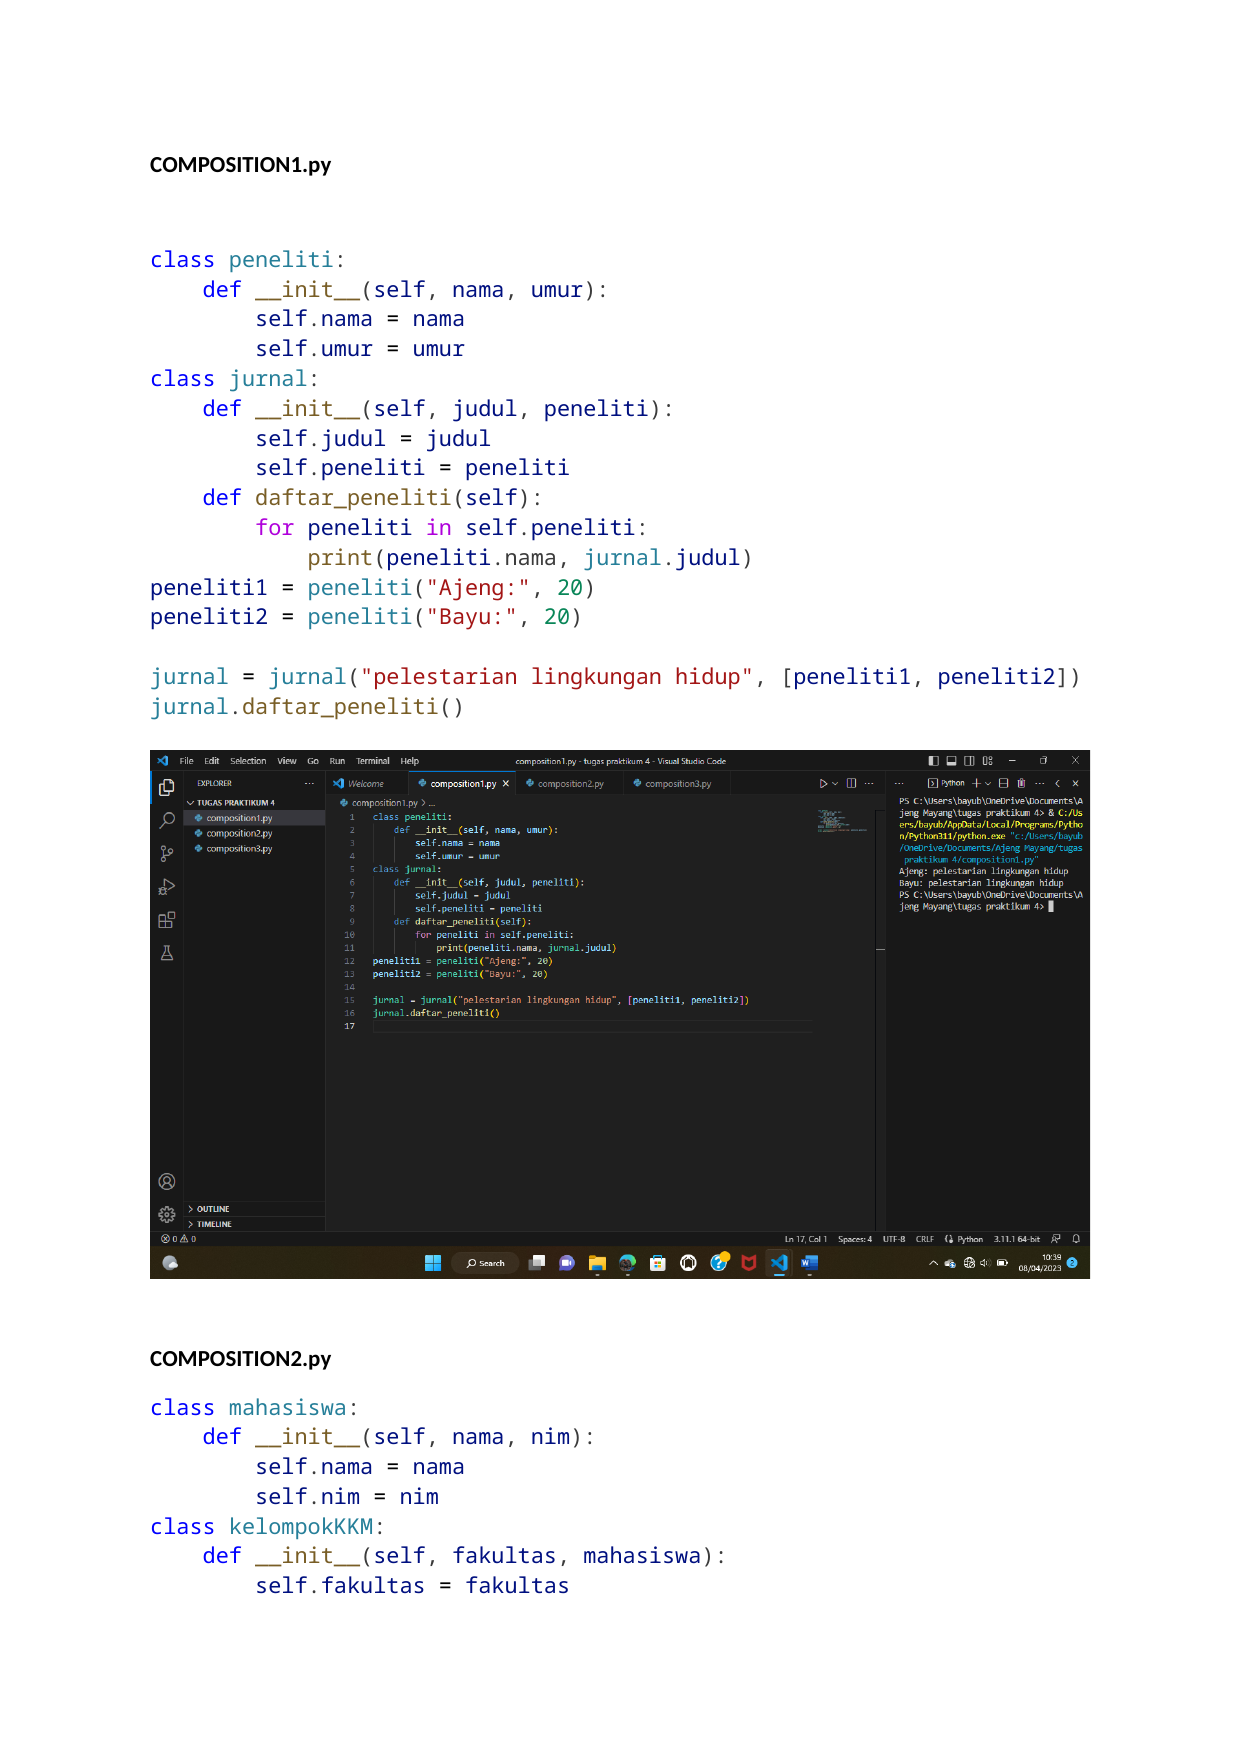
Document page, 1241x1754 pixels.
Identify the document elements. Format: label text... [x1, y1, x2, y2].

text COMPOSITION2.py [150, 1344, 1090, 1373]
picture [150, 750, 1091, 1279]
text peneliti1 = peneliti("Ajeng:", 20) [150, 571, 1090, 601]
text def __init__(self, nama, umur): [150, 273, 1090, 303]
text self.judul = judul [150, 422, 1090, 452]
text class kelompokKKM: [150, 1511, 1090, 1540]
text def __init__(self, judul, peneliti): [150, 393, 1090, 422]
text self.nim = nim [150, 1481, 1090, 1511]
text self.nama = nama [150, 1451, 1090, 1481]
text def __init__(self, fakultas, mahasiswa): [150, 1540, 1090, 1570]
text for peneliti in self.peneliti: [150, 512, 1090, 542]
text peneliti2 = peneliti("Bayu:", 20) [150, 601, 1090, 631]
text def __init__(self, nama, nim): [150, 1421, 1090, 1451]
text print(peneliti.nama, jurnal.judul) [150, 542, 1090, 571]
text class jurnal: [150, 363, 1090, 393]
text self.umur = umur [150, 333, 1090, 363]
text class mahasiswa: [150, 1391, 1090, 1421]
text COMPOSITION1.py [150, 150, 1090, 178]
text jurnal = jurnal("pelestarian lingkungan hidup", [peneliti1, peneliti2]) [150, 661, 1090, 691]
text self.nama = nama [150, 303, 1090, 333]
text class peneliti: [150, 244, 1090, 273]
text self.fakultas = fakultas [150, 1570, 1090, 1600]
text self.peneliti = peneliti [150, 452, 1090, 482]
text jurnal.daftar_peneliti() [150, 691, 1090, 720]
text def daftar_peneliti(self): [150, 482, 1090, 512]
